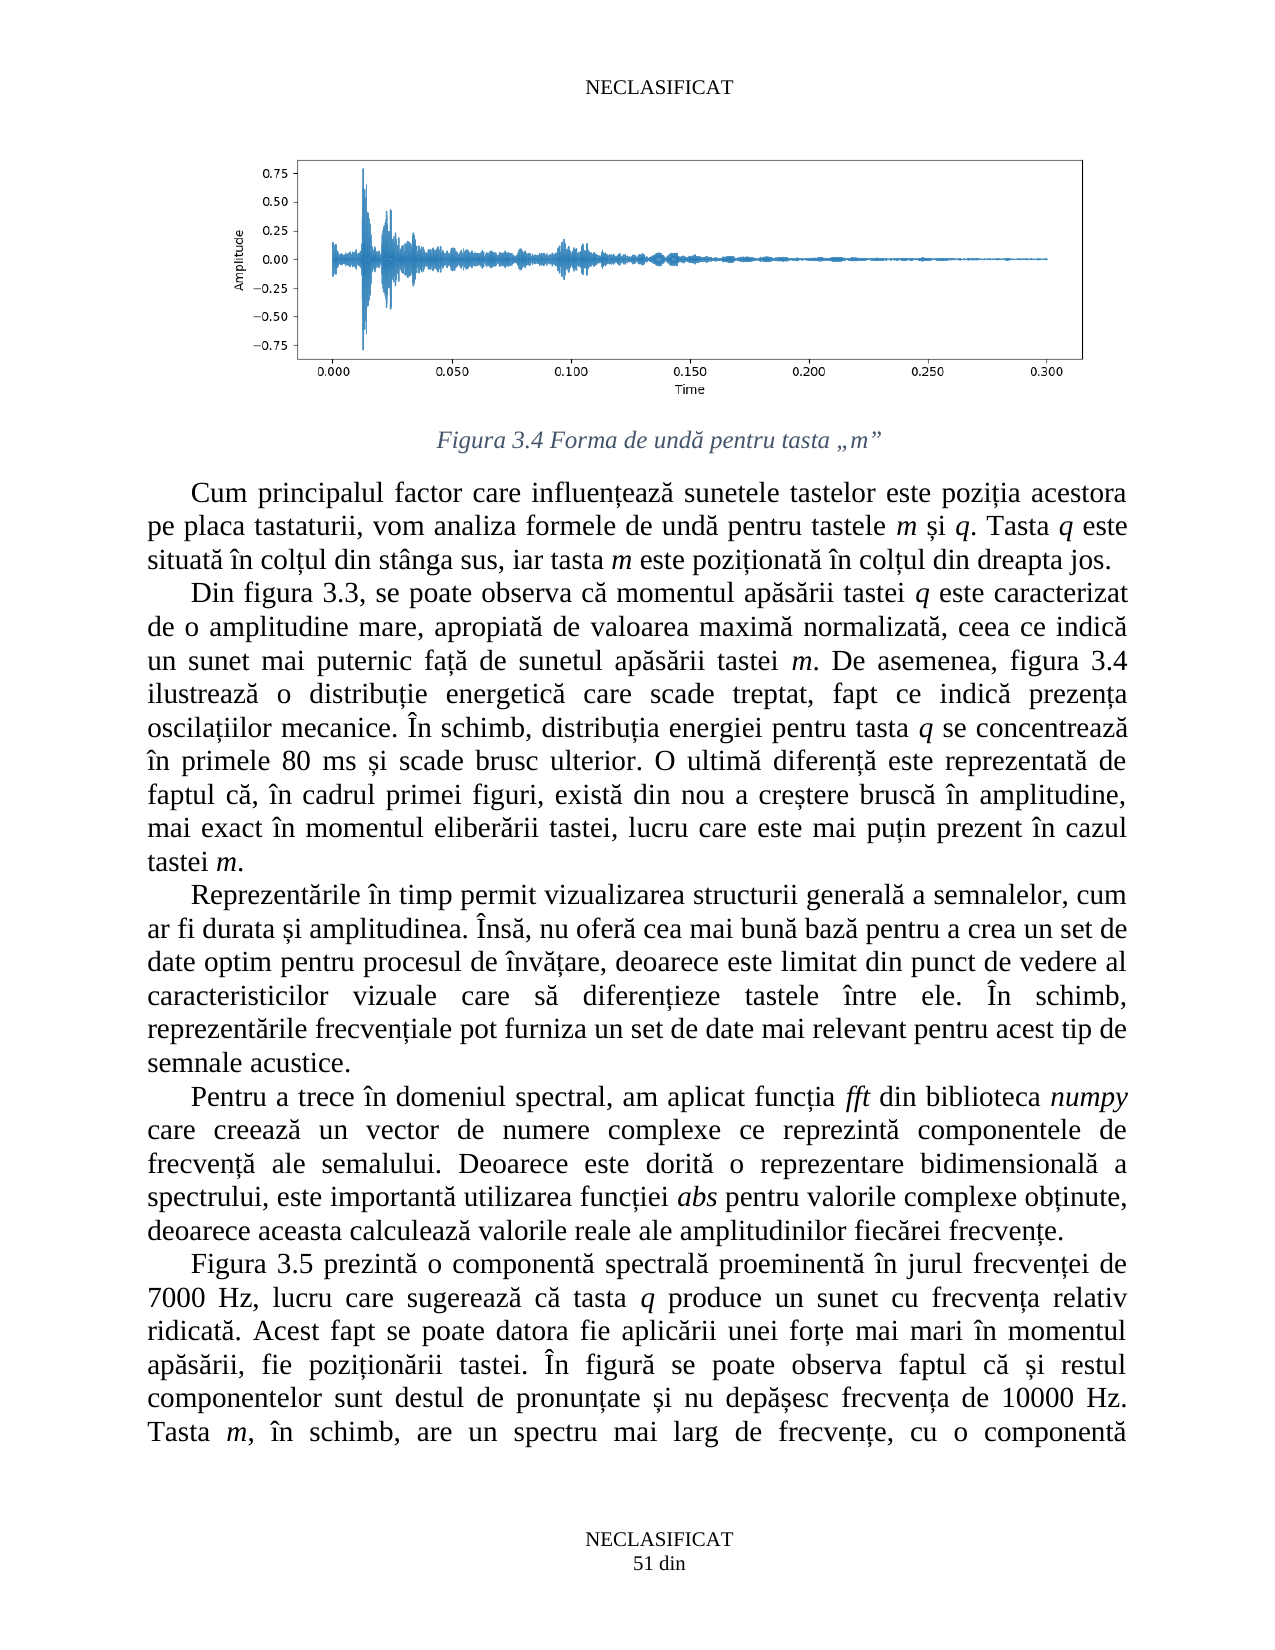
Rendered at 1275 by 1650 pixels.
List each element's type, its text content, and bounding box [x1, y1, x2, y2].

text Figura 3.4 Forma de undă pentru tasta „m” [147, 425, 1128, 454]
text Reprezentările în timp permit vizualizarea structurii generală a semnalelor, cum ar fi durata și amplitudinea. Însă, nu oferă cea mai bună bază pentru a crea un set de date optim pentru procesul de învățare, deoarece este limitat din punct de vedere al caracteristicilor vizuale care să diferențieze tastele între ele. În schimb, reprezentările frecvențiale pot furniza un set de date mai relevant pentru acest tip de semnale acustice. [147, 877, 1128, 1079]
text Pentru a trece în domeniul spectral, am aplicat funcția fft din biblioteca numpy care creează un vector de numere complexe ce reprezintă componentele de frecvență ale semalului. Deoarece este dorită o reprezentare bidimensională a spectrului, este importantă utilizarea funcției abs pentru valorile complexe obținute, deoarece aceasta calculează valorile reale ale amplitudinilor fiecărei frecvențe. [147, 1079, 1128, 1246]
picture [222, 147, 1095, 409]
text Din figura 3.3, se poate observa că momentul apăsării tastei q este caracterizat de o amplitudine mare, apropiată de valoarea maximă normalizată, ceea ce indică un sunet mai puternic față de sunetul apăsării tastei m. De asemenea, figura 3.4 ilustrează o distribuție energetică care scade treptat, fapt ce indică prezența oscilațiilor mecanice. În schimb, distribuția energiei pentru tasta q se concentrează în primele 80 ms și scade brusc ulterior. O ultimă diferență este reprezentată de faptul că, în cadrul primei figuri, există din nou a creștere bruscă în amplitudine, mai exact în momentul eliberării tastei, lucru care este mai puțin prezent în cazul tastei m. [147, 576, 1128, 877]
